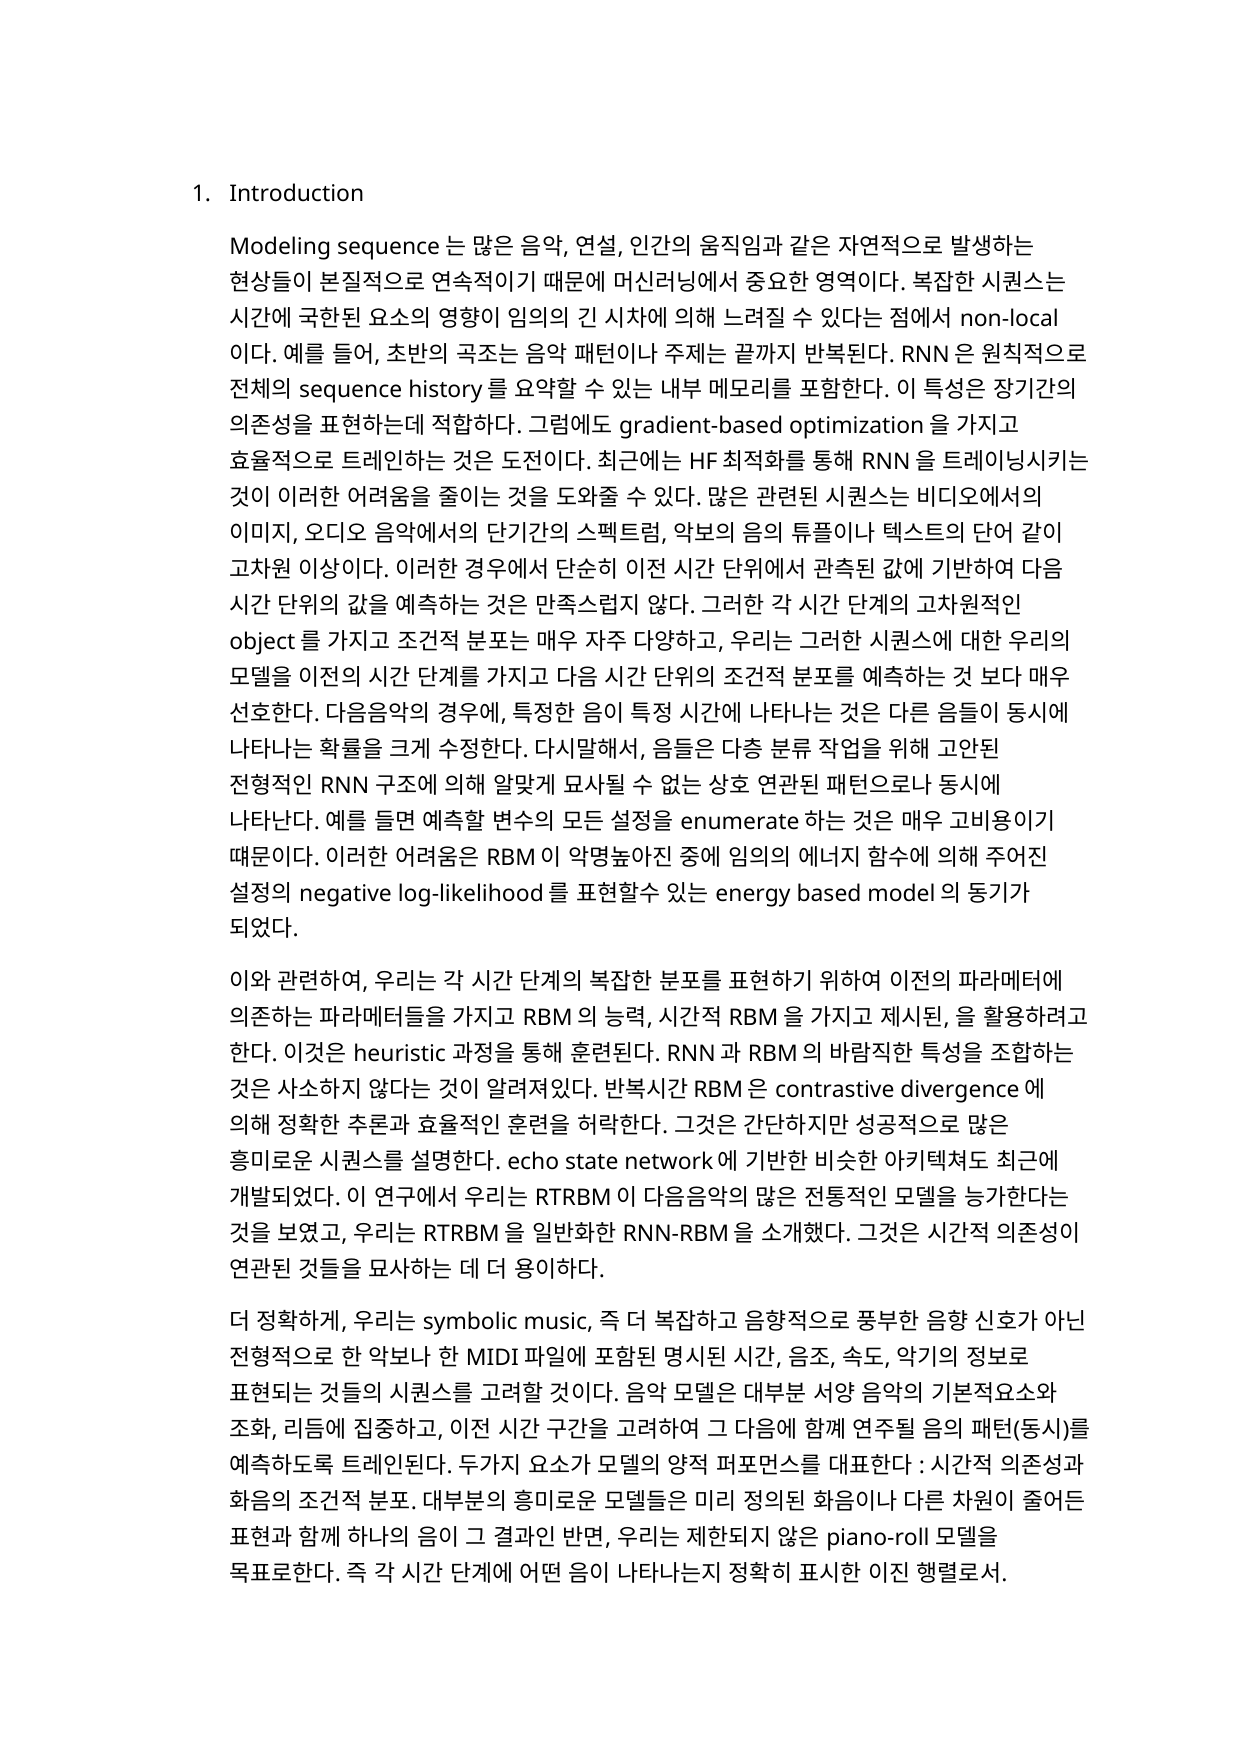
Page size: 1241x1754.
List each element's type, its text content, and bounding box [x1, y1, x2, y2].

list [229, 1303, 1090, 1588]
list Modeling sequence는 많은 음악, 연설, 인간의 움직임과 같은 자연적으로 발생하는 현상들이 본질적으로 연속적이기 때문에 머신러닝에서 중요한 영역이다. 복잡한 시퀀스는 시간에 국한된 요소의 영향이 임의의 긴 시차에 의해 느려질 수 있다는 점에서 non-local이다. 예를 들어, 초반의 곡조는 음악 패턴이나 주제는 끝까지 반복된다. RNN은 원칙적으로 전체의 sequence history를 요약할 수 있는 내부 메모리를 포함한다. 이 특성은 장기간의 의존성을 표현하는데 적합하다. 그럼에도 gradient-based optimization을 가지고 효율적으로 트레인하는 것은 도전이다. 최근에는 HF최적화를 통해 RNN을 트레이닝시키는 것이 이러한 어려움을 줄이는 것을 도와줄 수 있다. 많은 관련된 시퀀스는 비디오에서의 이미지, 오디오 음악에서의 단기간의 스펙트럼, 악보의 음의 튜플이나 텍스트의 단어 같이 고차원 이상이다. 이러한 경우에서 단순히 이전 시간 단위에서 관측된 값에 기반하여 다음 시간 단위의 값을 예측하는 것은 만족스럽지 않다. 그러한 각 시간 단계의 고차원적인 object를 가지고 조건적 분포는 매우 자주 다양하고, 우리는 그러한 시퀀스에 대한 우리의 모델을 이전의 시간 단계를 가지고 다음 시간 단위의 조건적 분포를 예측하는 것 보다 매우 선호한다. 다음음악의 경우에, 특정한 음이 특정 시간에 나타나는 것은 다른 음들이 동시에 나타나는 확률을 크게 수정한다. 다시말해서, 음들은 다층 분류 작업을 위해 고안된 전형적인 RNN 구조에 의해 알맞게 묘사될 수 없는 상호 연관된 패턴으로나 동시에 나타난다. 예를 들면 예측할 변수의 모든 설정을 enumerate하는 것은 매우 고비용이기 떄문이다. 이러한 어려움은 RBM이 악명높아진 중에 임의의 에너지 함수에 의해 주어진 설정의 negative log-likelihood를 표현할수 있는 energy based model의 동기가 되었다. [229, 228, 1090, 944]
list Introduction [192, 177, 1090, 208]
list 이와 관련하여, 우리는 각 시간 단계의 복잡한 분포를 표현하기 위하여 이전의 파라메터에 의존하는 파라메터들을 가지고 RBM의 능력, 시간적 RBM을 가지고 제시된, 을 활용하려고 한다. 이것은 heuristic 과정을 통해 훈련된다. RNN과 RBM의 바람직한 특성을 조합하는 것은 사소하지 않다는 것이 알려져있다. 반복시간RBM은 contrastive divergence에 의해 정확한 추론과 효율적인 훈련을 허락한다. 그것은 간단하지만 성공적으로 많은 흥미로운 시퀀스를 설명한다. echo state network에 기반한 비슷한 아키텍쳐도 최근에 개발되었다. 이 연구에서 우리는 RTRBM이 다음음악의 많은 전통적인 모델을 능가한다는 것을 보였고, 우리는 RTRBM을 일반화한 RNN-RBM을 소개했다. 그것은 시간적 의존성이 연관된 것들을 묘사하는 데 더 용이하다. [229, 963, 1090, 1284]
